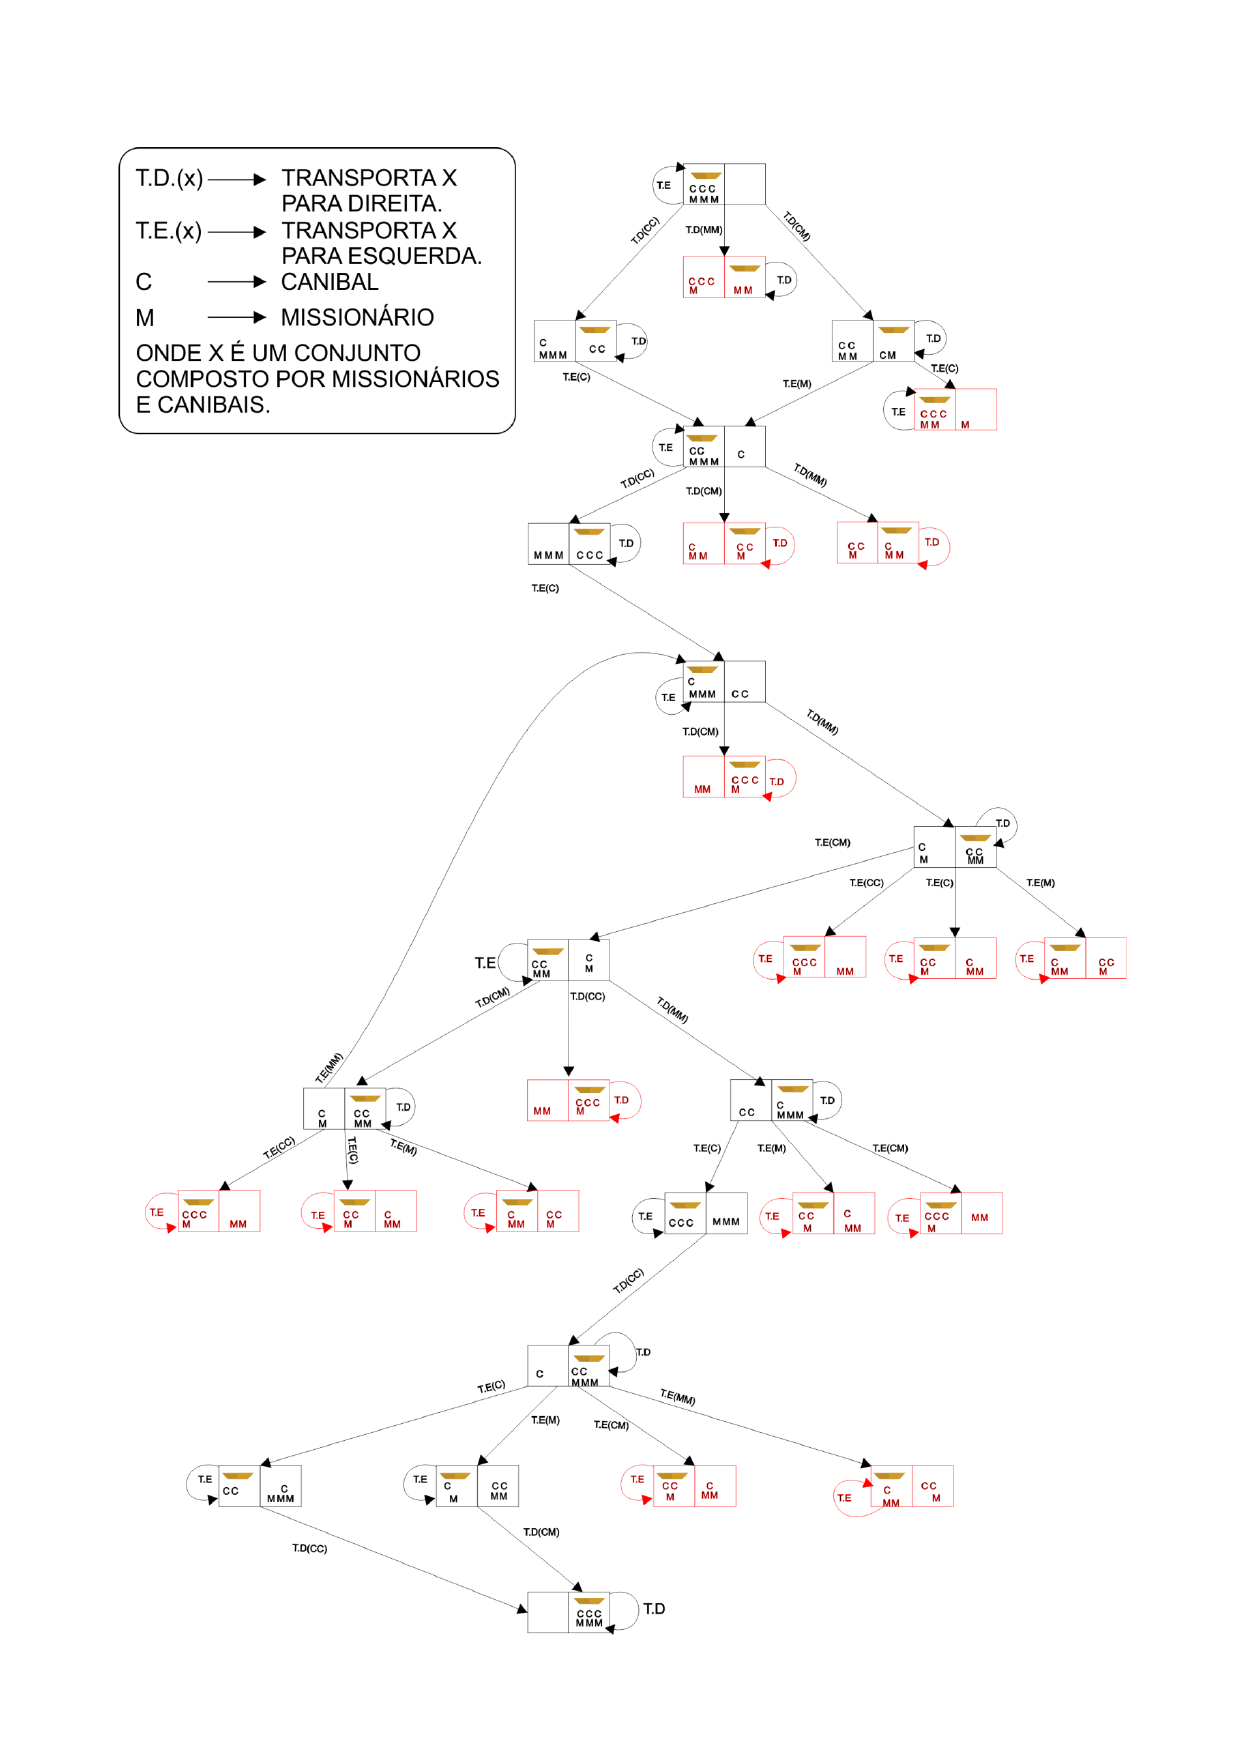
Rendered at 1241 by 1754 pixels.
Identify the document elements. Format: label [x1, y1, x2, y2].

picture [118, 147, 1127, 1635]
